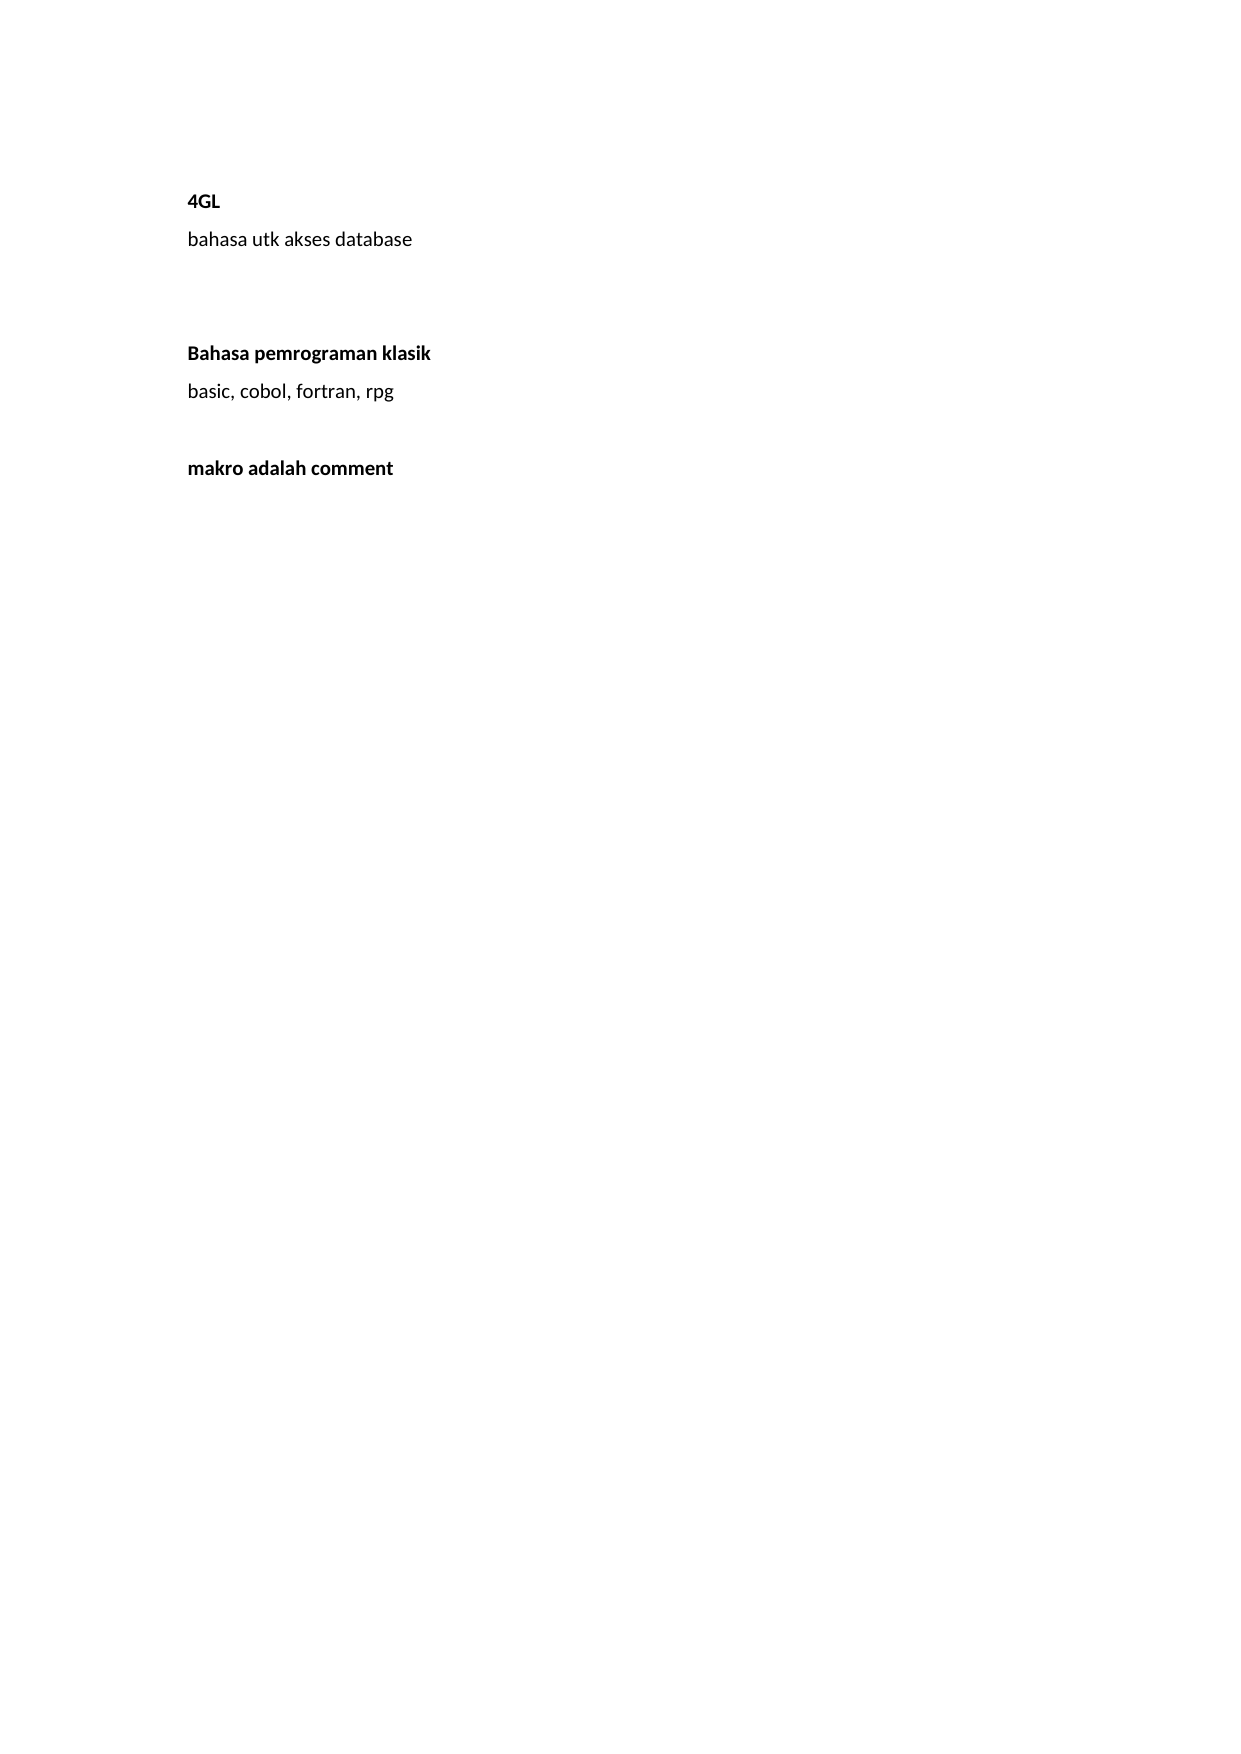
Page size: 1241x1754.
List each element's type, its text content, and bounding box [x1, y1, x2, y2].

list basic, cobol, fortran, rpg [187, 379, 1053, 404]
list bahasa utk akses database [187, 226, 1053, 252]
list Bahasa pemrograman klasik [187, 341, 1053, 366]
list 4GL [187, 188, 1053, 213]
list makro adalah comment [187, 455, 1053, 480]
